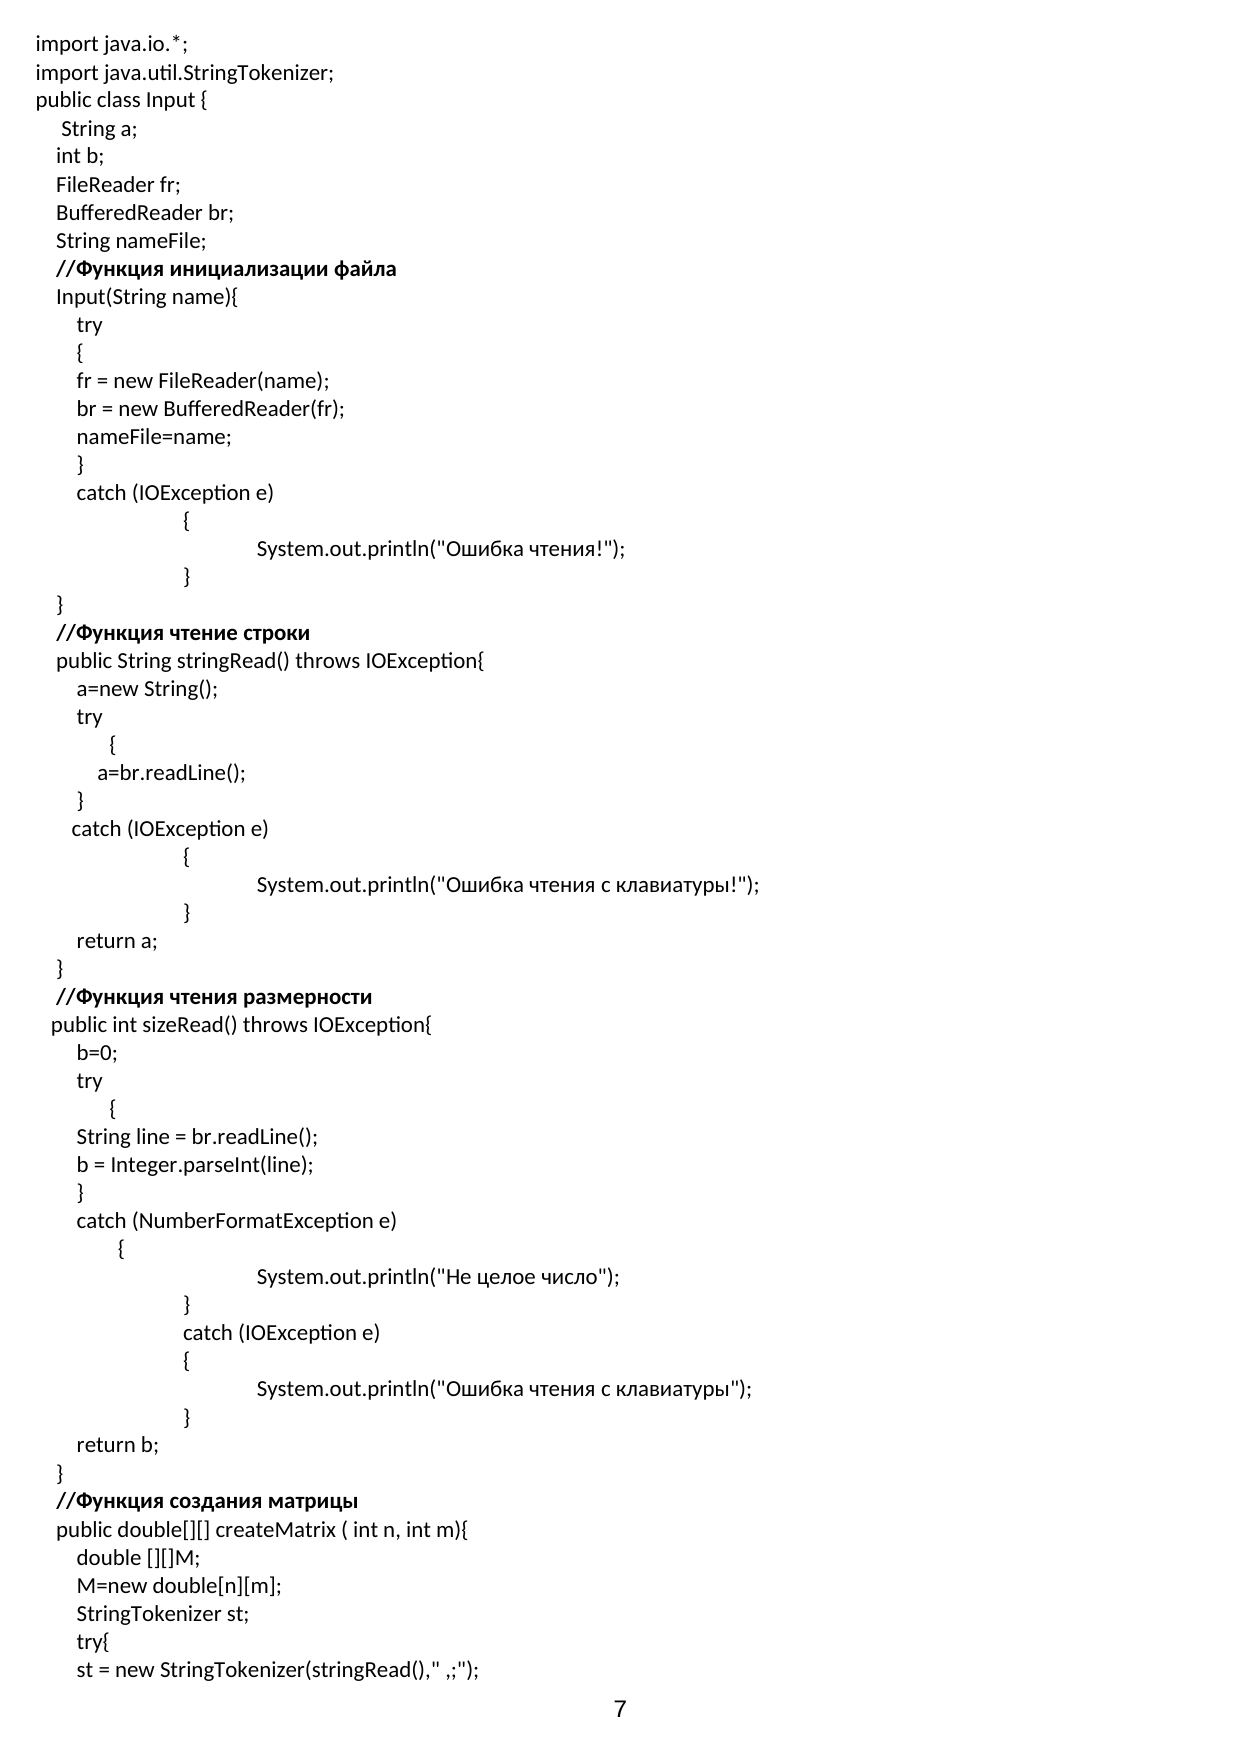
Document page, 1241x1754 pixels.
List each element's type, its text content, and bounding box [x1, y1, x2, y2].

text System.out.println("Не целое число"); [35, 1262, 1205, 1291]
text Input(String name){ [35, 282, 1205, 310]
text try [35, 1066, 1205, 1094]
text a=new String(); [35, 674, 1205, 702]
text String nameFile; [35, 226, 1205, 254]
text //Функция чтение строки [35, 618, 1205, 646]
text } [35, 1459, 1205, 1487]
text fr = new FileReader(name); [35, 366, 1205, 394]
text return b; [35, 1431, 1205, 1459]
text System.out.println("Ошибка чтения с клавиатуры!"); [35, 870, 1205, 898]
text System.out.println("Ошибка чтения!"); [35, 534, 1205, 562]
text catch (IOException e) [35, 1318, 1205, 1347]
text public String stringRead() throws IOException{ [35, 646, 1205, 674]
text //Функция инициализации файла [35, 254, 1205, 282]
text { [35, 338, 1205, 366]
text FileReader fr; [35, 170, 1205, 198]
text //Функция создания матрицы [35, 1487, 1205, 1515]
text public int sizeRead() throws IOException{ [35, 1010, 1205, 1038]
text { [35, 1347, 1205, 1374]
text import java.util.StringTokenizer; [35, 58, 1205, 86]
text //Функция чтения размерности [35, 982, 1205, 1010]
text { [35, 730, 1205, 758]
text catch (NumberFormatException e) [35, 1206, 1205, 1234]
text try{ [35, 1627, 1205, 1655]
text } [35, 1178, 1205, 1206]
text import java.io.*; [35, 29, 1205, 58]
text { [35, 1234, 1205, 1262]
text b = Integer.parseInt(line); [35, 1150, 1205, 1178]
text String a; [35, 114, 1205, 142]
text } [35, 898, 1205, 926]
text nameFile=name; [35, 422, 1205, 450]
text catch (IOException e) [35, 478, 1205, 506]
text return a; [35, 926, 1205, 954]
text b=0; [35, 1038, 1205, 1066]
text M=new double[n][m]; [35, 1571, 1205, 1599]
text a=br.readLine(); [35, 758, 1205, 786]
text try [35, 702, 1205, 730]
text { [35, 1094, 1205, 1122]
text br = new BufferedReader(fr); [35, 394, 1205, 422]
text } [35, 1403, 1205, 1431]
text int b; [35, 142, 1205, 170]
text { [35, 506, 1205, 534]
text } [35, 450, 1205, 478]
text System.out.println("Ошибка чтения с клавиатуры"); [35, 1374, 1205, 1403]
text } [35, 1291, 1205, 1318]
text } [35, 786, 1205, 814]
text StringTokenizer st; [35, 1599, 1205, 1627]
text BufferedReader br; [35, 198, 1205, 226]
text } [35, 590, 1205, 618]
text public class Input { [35, 86, 1205, 114]
text } [35, 562, 1205, 590]
text } [35, 954, 1205, 982]
text public double[][] createMatrix ( int n, int m){ [35, 1515, 1205, 1543]
text catch (IOException e) [35, 814, 1205, 842]
text double [][]M; [35, 1543, 1205, 1571]
text String line = br.readLine(); [35, 1122, 1205, 1150]
text { [35, 842, 1205, 870]
text st = new StringTokenizer(stringRead()," ,;"); [35, 1655, 1205, 1683]
text try [35, 310, 1205, 338]
